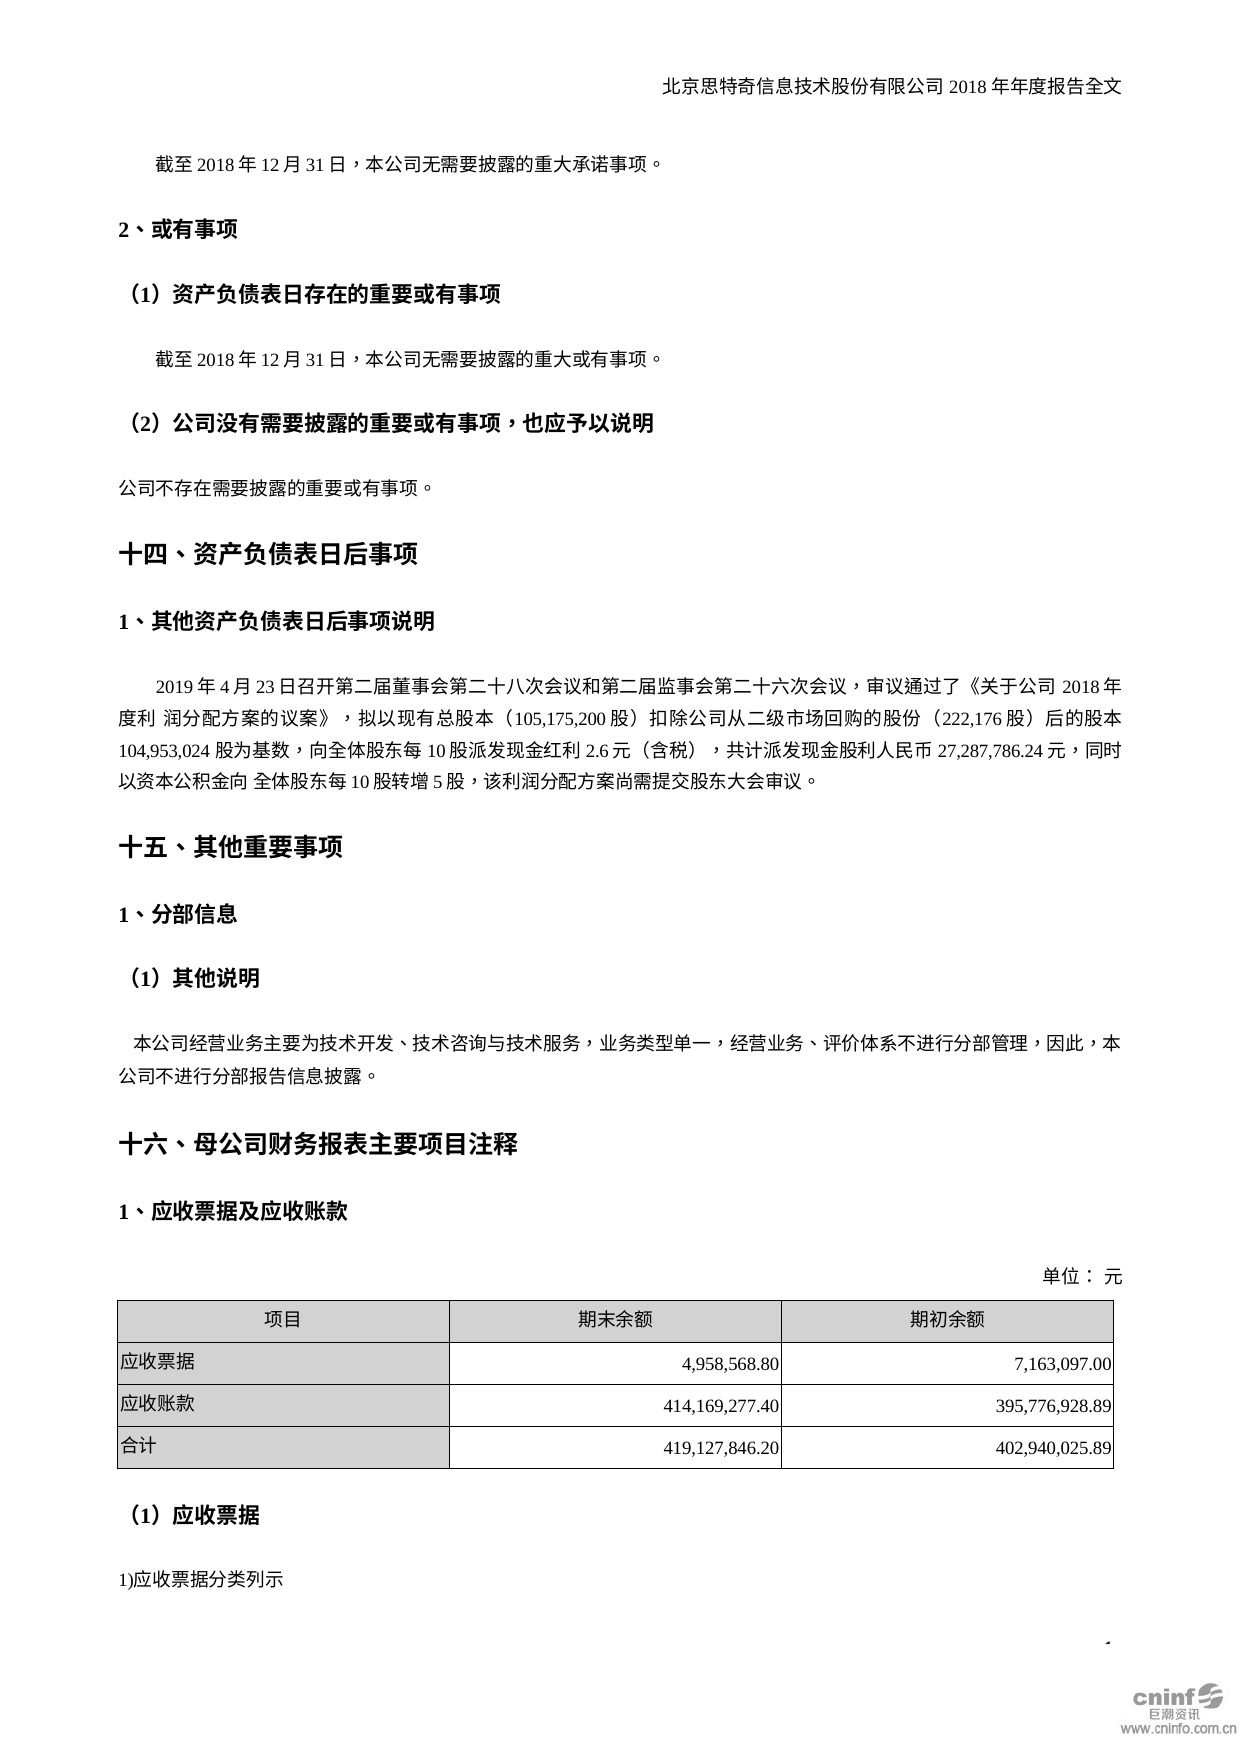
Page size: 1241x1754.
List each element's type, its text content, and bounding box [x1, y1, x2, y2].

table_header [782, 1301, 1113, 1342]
text 截至2018年12月31日，本公司无需要披露的重大或有事项。 [156, 346, 1138, 371]
text 公司不存在需要披露的重要或有事项。 [118, 476, 1138, 501]
subtitle 2、或有事项 [118, 214, 1138, 244]
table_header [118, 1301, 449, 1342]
text 单位： 元 [102, 1263, 1122, 1288]
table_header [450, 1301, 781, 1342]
subtitle （1）其他说明 [118, 963, 1138, 993]
picture [1115, 1680, 1240, 1737]
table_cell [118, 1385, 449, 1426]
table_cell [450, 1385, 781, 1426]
subtitle 十五、其他重要事项 [118, 830, 1138, 864]
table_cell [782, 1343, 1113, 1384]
subtitle 十六、母公司财务报表主要项目注释 [118, 1127, 1138, 1161]
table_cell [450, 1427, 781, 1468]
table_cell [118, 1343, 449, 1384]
subtitle （2）公司没有需要披露的重要或有事项，也应予以说明 [118, 408, 1138, 438]
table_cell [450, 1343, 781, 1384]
text 2019年4月23日召开第二届董事会第二十八次会议和第二届监事会第二十六次会议，审议通过了《关于公司2018年度利 润分配方案的议案》，拟以现有总股本（105,175,200股）扣除公司从二级市场回购的股份（222,176股）后的股本104,953,024 股为基数，向全体股东每10股派发现金红利2.6元（含税），共计派发现金股利人民币27,287,786.24元，同时以资本公积金向 全体股东每10股转增5股，该利润分配方案尚需提交股东大会审议。 [118, 673, 1123, 794]
text 1)应收票据分类列示 [118, 1567, 1138, 1592]
text 截至2018年12月31日，本公司无需要披露的重大承诺事项。 [156, 151, 1138, 177]
subtitle （1）资产负债表日存在的重要或有事项 [118, 279, 1138, 308]
subtitle 十四、资产负债表日后事项 [118, 537, 1138, 571]
text 本公司经营业务主要为技术开发、技术咨询与技术服务，业务类型单一，经营业务、评价体系不进行分部管理，因此，本 公司不进行分部报告信息披露。 [118, 1031, 1123, 1089]
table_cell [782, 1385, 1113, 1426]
subtitle 1、分部信息 [118, 898, 1138, 928]
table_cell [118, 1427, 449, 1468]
subtitle （1）应收票据 [118, 1500, 1138, 1529]
subtitle 1、其他资产负债表日后事项说明 [118, 606, 1138, 636]
subtitle 1、应收票据及应收账款 [118, 1196, 1138, 1226]
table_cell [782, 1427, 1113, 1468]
